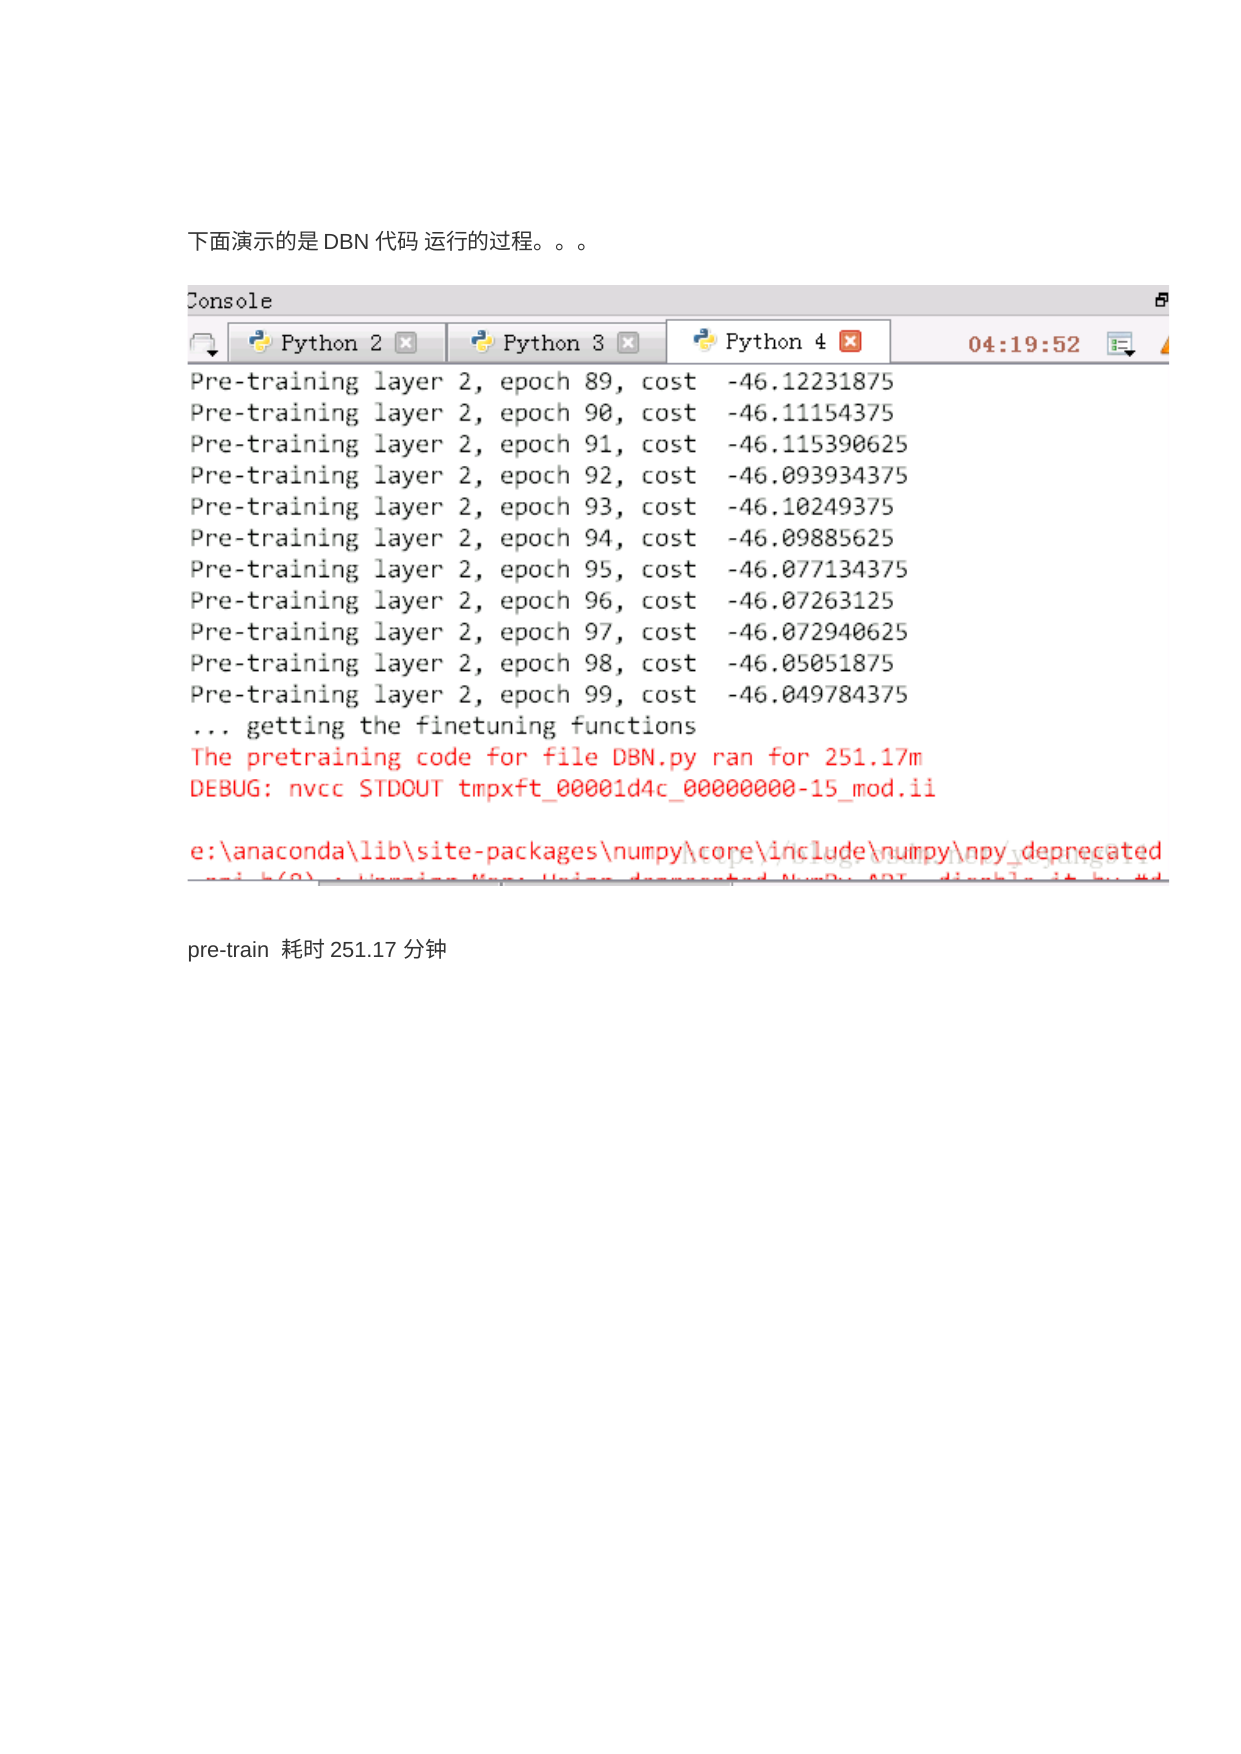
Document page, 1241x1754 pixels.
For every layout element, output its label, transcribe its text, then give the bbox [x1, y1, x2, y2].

text 下面演示的是DBN 代码 运行的过程。。。 [187, 224, 1053, 256]
picture [187, 285, 1170, 886]
text pre-train 耗时 251.17 分钟 [187, 932, 1053, 964]
